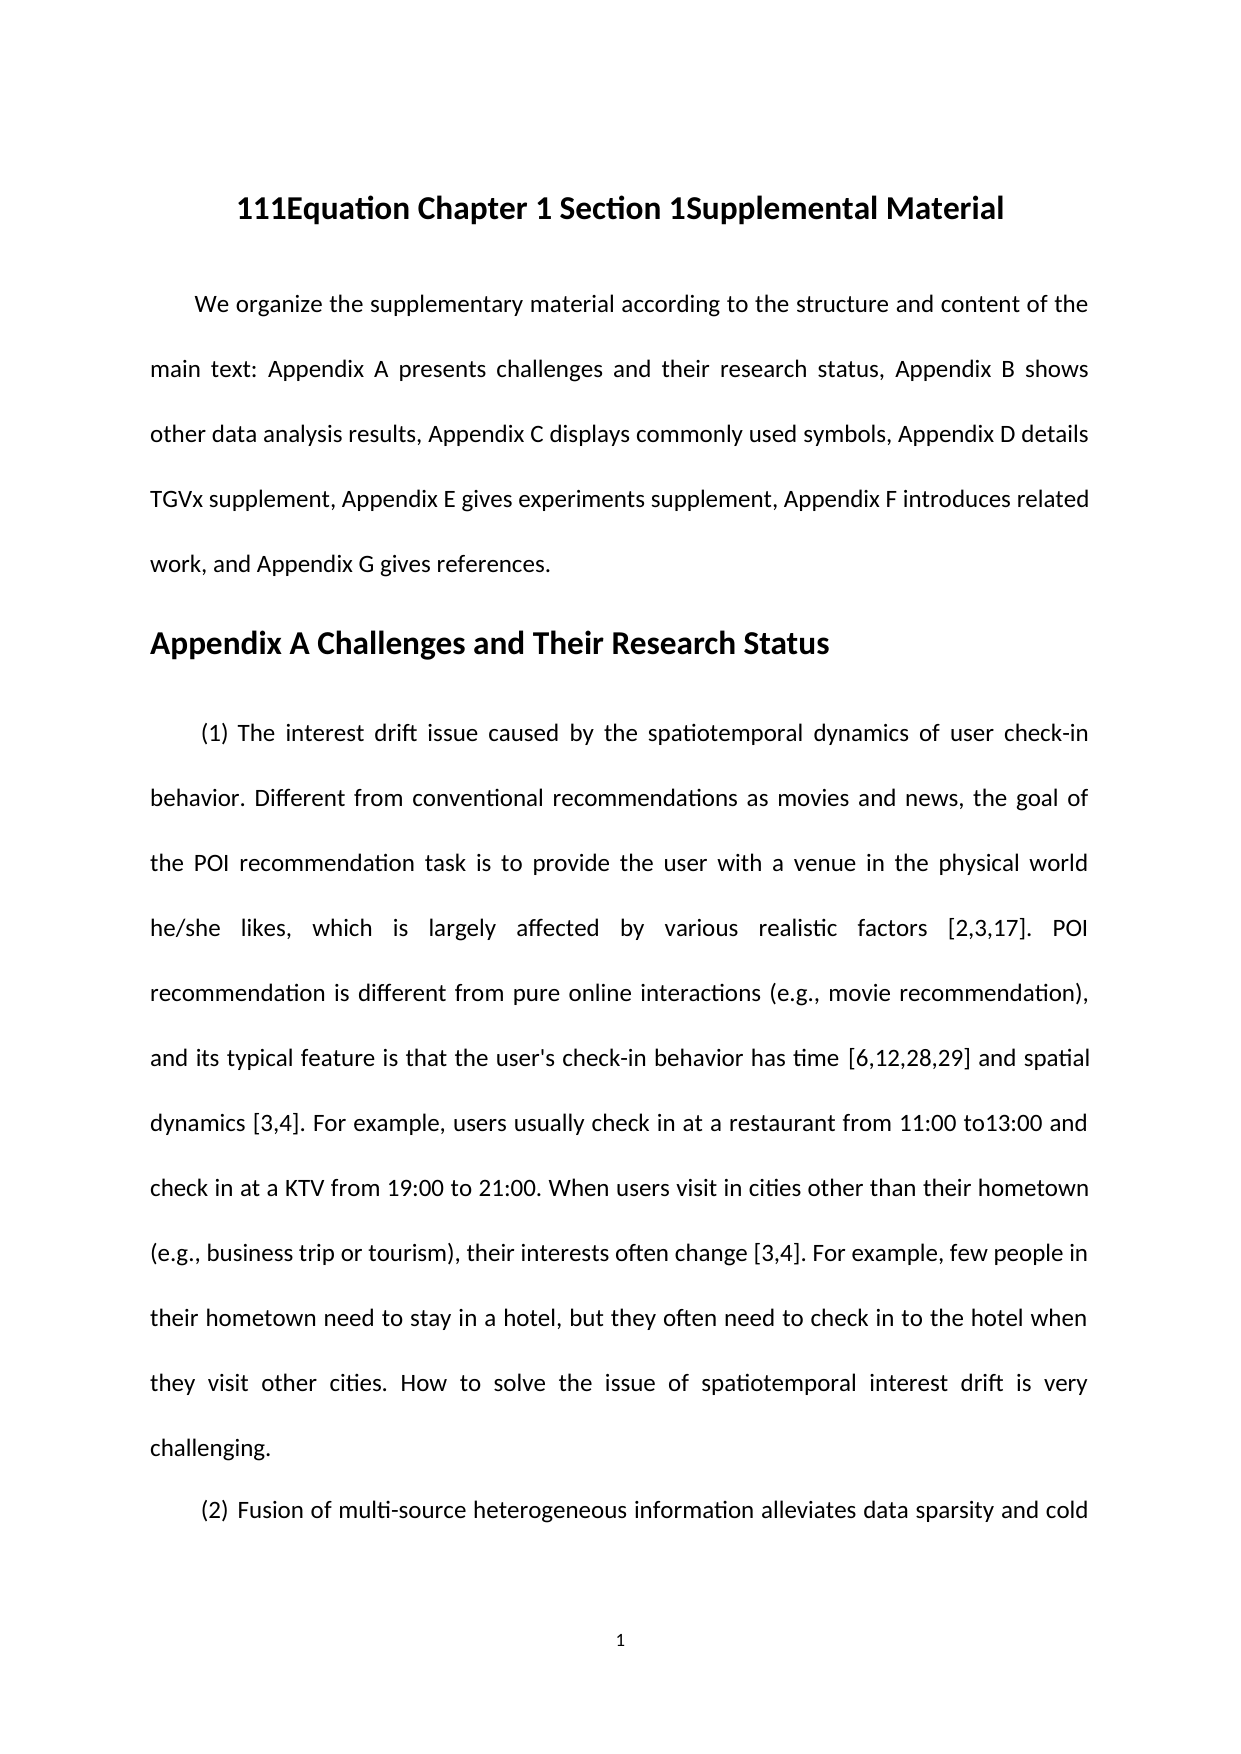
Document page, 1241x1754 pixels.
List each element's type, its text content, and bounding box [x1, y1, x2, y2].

title Supplemental Material [150, 175, 1090, 240]
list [150, 1494, 1090, 1526]
text We organize the supplementary material according to the structure and content of the main text: Appendix A presents challenges and their research status, Appendix B shows other data analysis results, Appendix C displays commonly used symbols, Appendix D details TGVx supplement, Appendix E gives experiments supplement, Appendix F introduces related work, and Appendix G gives references. [150, 287, 1090, 579]
list The interest drift issue caused by the spatiotemporal dynamics of user check-in behavior. Different from conventional recommendations as movies and news, the goal of the POI recommendation task is to provide the user with a venue in the physical world he/she likes, which is largely affected by various realistic factors [2,3,17]. POI recommendation is different from pure online interactions (e.g., movie recommendation), and its typical feature is that the user's check-in behavior has time [6,12,28,29] and spatial dynamics [3,4]. For example, users usually check in at a restaurant from 11:00 to13:00 and check in at a KTV from 19:00 to 21:00. When users visit in cities other than their hometown (e.g., business trip or tourism), their interests often change [3,4]. For example, few people in their hometown need to stay in a hotel, but they often need to check in to the hotel when they visit other cities. How to solve the issue of spatiotemporal interest drift is very challenging. [150, 716, 1090, 1463]
subtitle Appendix A Challenges and Their Research Status [150, 610, 1090, 675]
